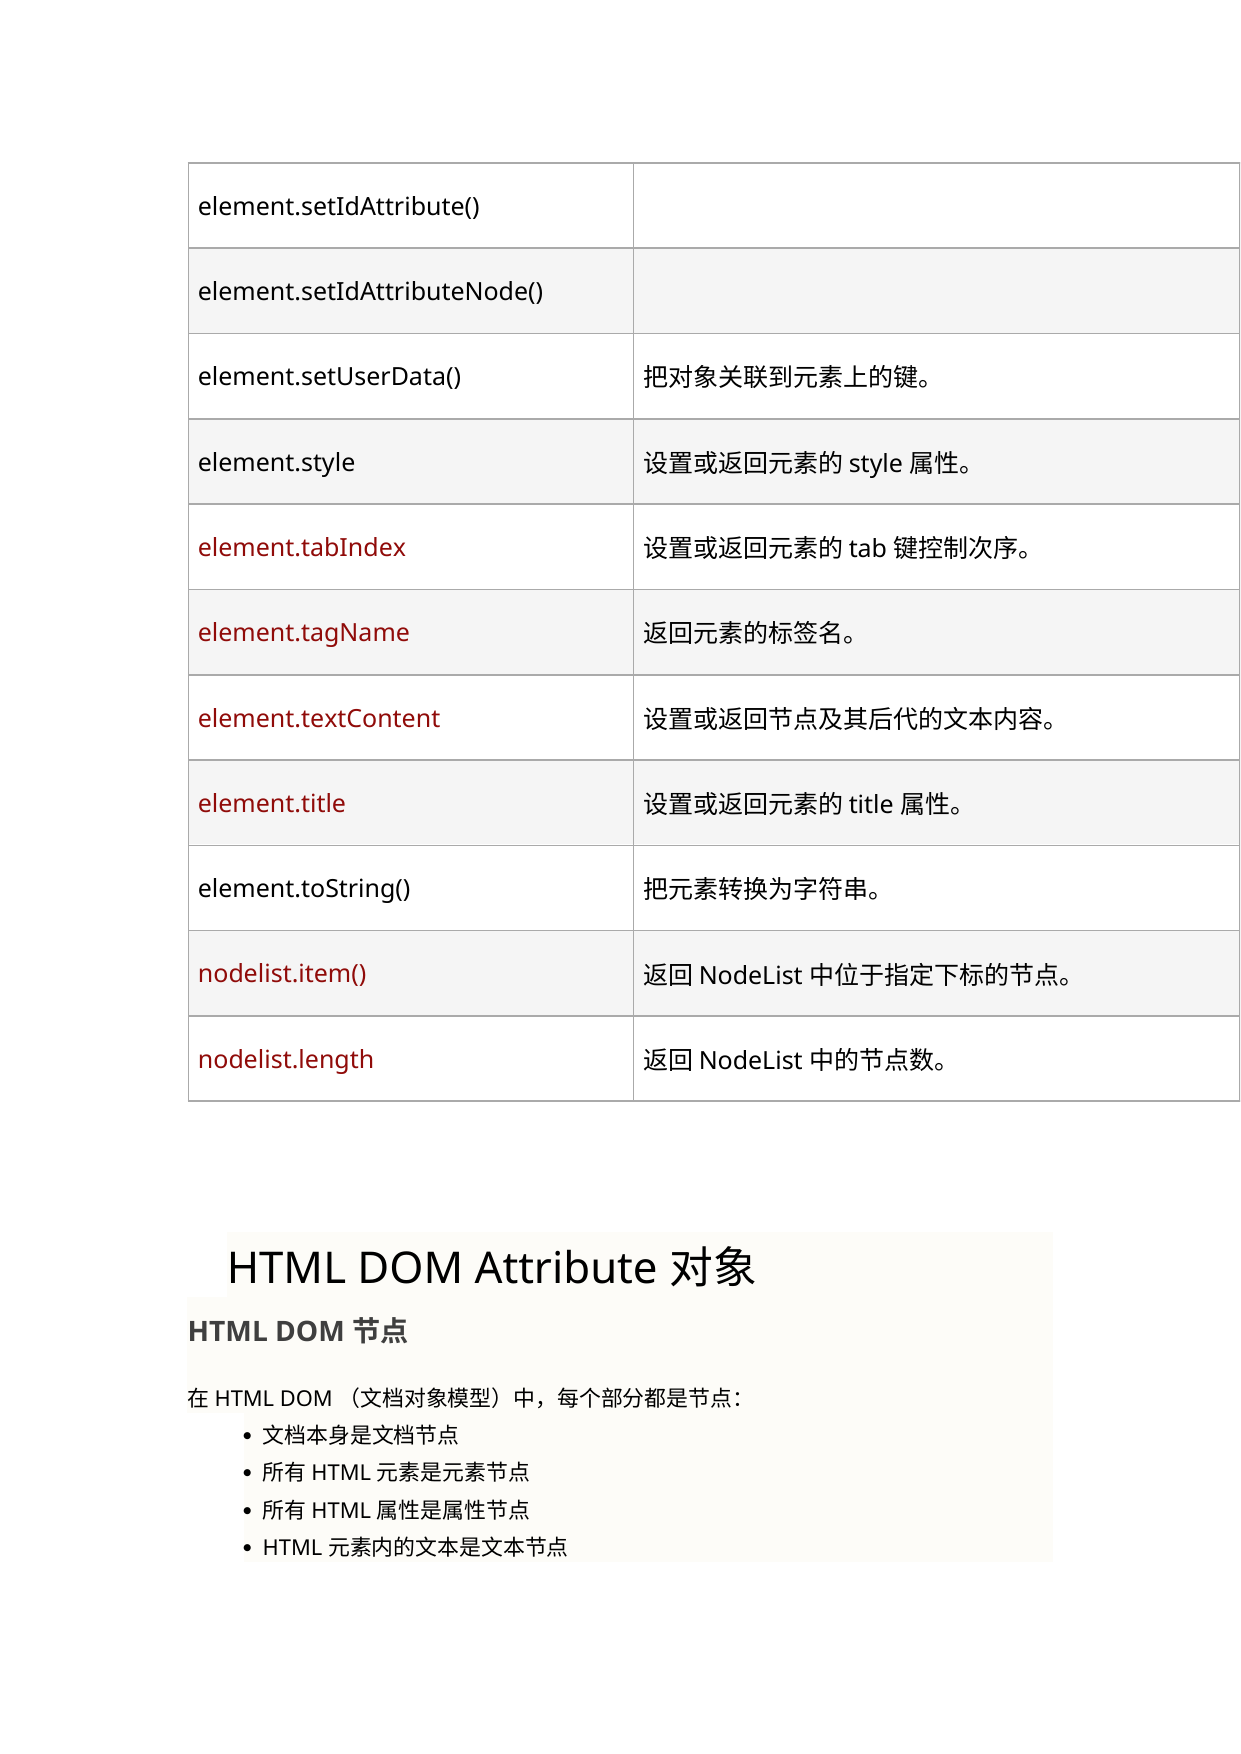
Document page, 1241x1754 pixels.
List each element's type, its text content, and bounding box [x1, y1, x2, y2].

table_cell element.tabIndex [189, 505, 633, 588]
table_cell element.tagName [189, 590, 633, 674]
text 在 HTML DOM （文档对象模型）中，每个部分都是节点： [187, 1381, 1053, 1413]
table_cell nodelist.item() [189, 931, 633, 1015]
table_cell 设置或返回节点及其后代的文本内容。 [634, 676, 1239, 759]
table_cell [634, 249, 1239, 333]
list 所有 HTML 属性是属性节点 [244, 1492, 1053, 1525]
table_cell element.setIdAttribute() [189, 164, 633, 247]
table_cell element.toString() [189, 846, 633, 930]
table_cell element.setUserData() [189, 334, 633, 418]
table_cell element.textContent [189, 676, 633, 759]
table_cell 把元素转换为字符串。 [634, 846, 1239, 930]
table_cell nodelist.length [189, 1017, 633, 1100]
table_cell 把对象关联到元素上的键。 [634, 334, 1239, 418]
text HTML DOM Attribute 对象 [227, 1232, 1053, 1297]
text HTML DOM 节点 [187, 1297, 1053, 1362]
list HTML 元素内的文本是文本节点 [244, 1529, 1053, 1562]
table_cell element.title [189, 761, 633, 844]
table_cell [634, 164, 1239, 247]
list 所有 HTML 元素是元素节点 [244, 1455, 1053, 1488]
table_cell 返回 NodeList 中的节点数。 [634, 1017, 1239, 1100]
table_cell 返回 NodeList 中位于指定下标的节点。 [634, 931, 1239, 1015]
table_cell 设置或返回元素的 style 属性。 [634, 420, 1239, 503]
table_cell element.style [189, 420, 633, 503]
table_cell 设置或返回元素的 tab 键控制次序。 [634, 505, 1239, 588]
table_cell 设置或返回元素的 title 属性。 [634, 761, 1239, 844]
list 文档本身是文档节点 [244, 1418, 1053, 1450]
table_cell element.setIdAttributeNode() [189, 249, 633, 333]
table_cell 返回元素的标签名。 [634, 590, 1239, 674]
